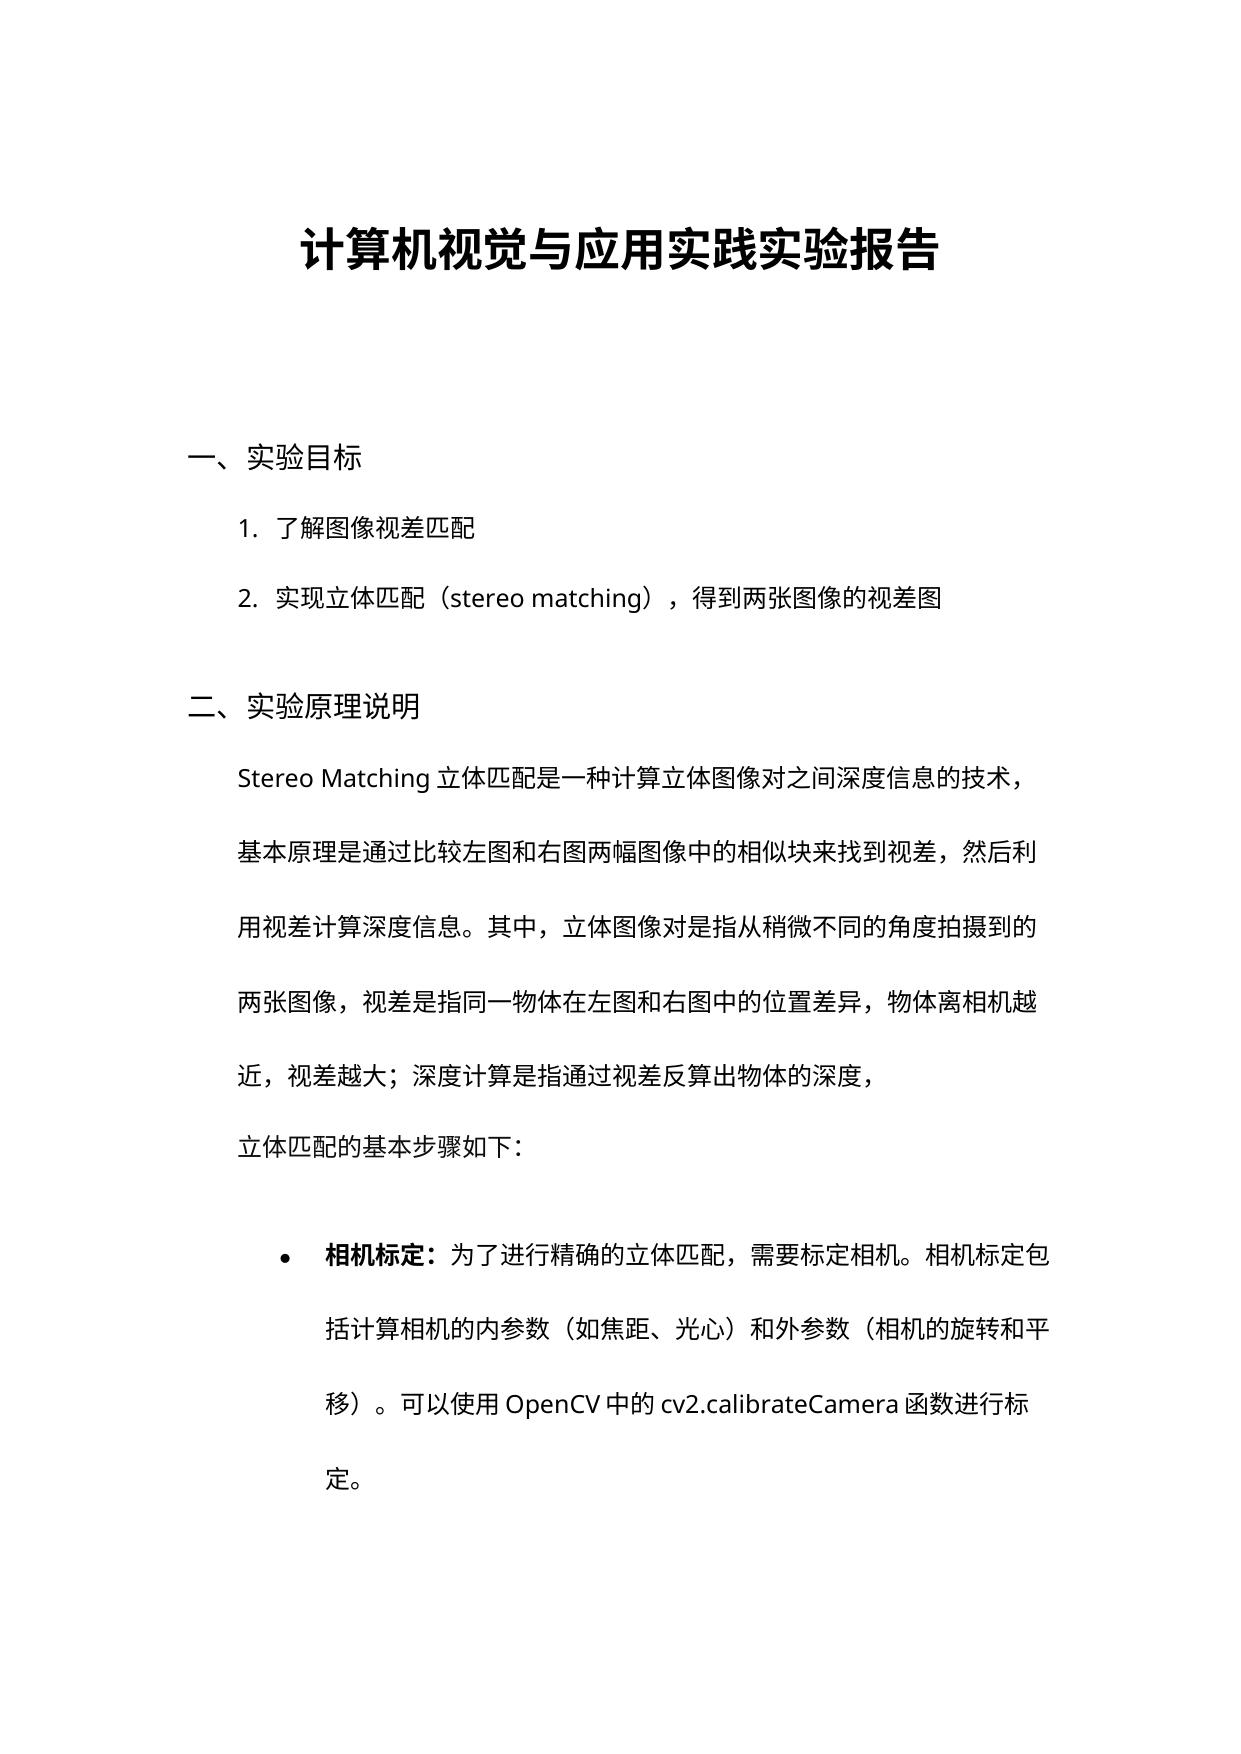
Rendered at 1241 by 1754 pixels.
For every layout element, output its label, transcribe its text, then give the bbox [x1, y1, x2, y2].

text 立体匹配的基本步骤如下： [237, 1113, 1053, 1178]
list 实现立体匹配（stereo matching），得到两张图像的视差图 [187, 564, 1053, 629]
text Stereo Matching立体匹配是一种计算立体图像对之间深度信息的技术，基本原理是通过比较左图和右图两幅图像中的相似块来找到视差，然后利用视差计算深度信息。其中，立体图像对是指从稍微不同的角度拍摄到的两张图像，视差是指同一物体在左图和右图中的位置差异，物体离相机越近，视差越大；深度计算是指通过视差反算出物体的深度， [237, 744, 1053, 1107]
text 一、实验目标 [187, 423, 1053, 488]
list 实验原理说明 [187, 672, 1053, 737]
subtitle 计算机视觉与应用实践实验报告 [187, 197, 1053, 295]
list 相机标定：为了进行精确的立体匹配，需要标定相机。相机标定包括计算相机的内参数（如焦距、光心）和外参数（相机的旋转和平移）。可以使用OpenCV中的cv2.calibrateCamera函数进行标定。 [279, 1221, 1053, 1510]
list 了解图像视差匹配 [187, 494, 1053, 559]
